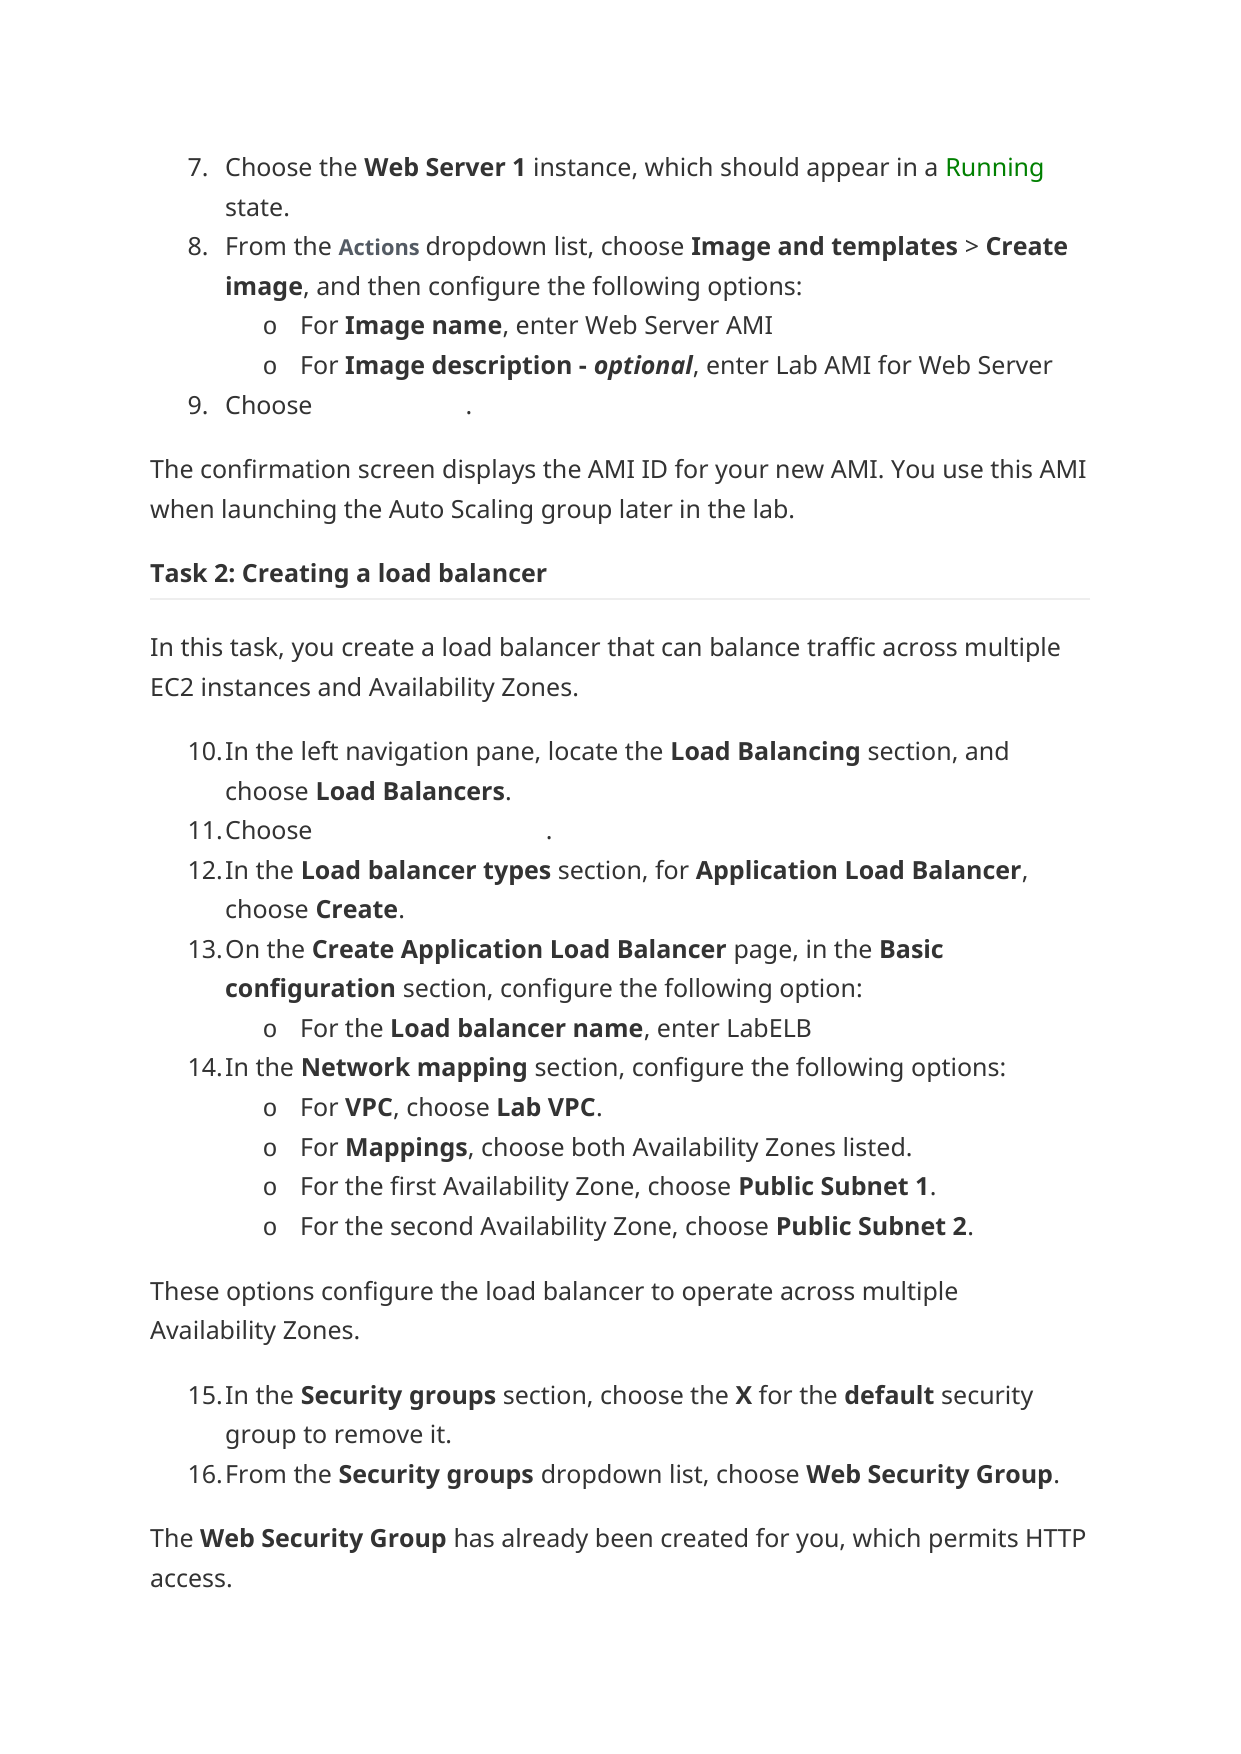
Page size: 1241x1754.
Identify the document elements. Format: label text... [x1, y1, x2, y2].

list In the Security groups section, choose the X for the default security group to remove it. [187, 1377, 1090, 1451]
list On the Create Application Load Balancer page, in the Basic configuration section, configure the following option: [187, 931, 1090, 1005]
list For Image name, enter Web Server AMI [262, 308, 1090, 342]
list From the Security groups dropdown list, choose Web Security Group. [187, 1456, 1090, 1490]
list In the Network mapping section, configure the following options: [187, 1050, 1090, 1084]
list In the Load balancer types section, for Application Load Balancer, choose Create. [187, 852, 1090, 926]
list In the left navigation pane, locate the Load Balancing section, and choose Load Balancers. [187, 734, 1090, 808]
list Choose Create load balancer. [187, 813, 1090, 847]
subtitle Task 2: Creating a load balancer [150, 556, 1090, 598]
list Choose the Web Server 1 instance, which should appear in a Running state. [187, 150, 1090, 223]
text In this task, you create a load balancer that can balance traffic across multiple EC2 instances and Availability Zones. [150, 630, 1090, 704]
list For VPC, choose Lab VPC. [262, 1089, 1090, 1124]
text The Web Security Group has already been created for you, which permits HTTP access. [150, 1521, 1090, 1594]
list For Mappings, choose both Availability Zones listed. [262, 1129, 1090, 1163]
text These options configure the load balancer to operate across multiple Availability Zones. [150, 1273, 1090, 1347]
list For the Load balancer name, enter LabELB [262, 1010, 1090, 1045]
list From the Actions dropdown list, choose Image and templates > Create image, and then configure the following options: [187, 229, 1090, 302]
list For the second Availability Zone, choose Public Subnet 2. [262, 1209, 1090, 1243]
list For the first Availability Zone, choose Public Subnet 1. [262, 1169, 1090, 1203]
text The confirmation screen displays the AMI ID for your new AMI. You use this AMI when launching the Auto Scaling group later in the lab. [150, 452, 1090, 525]
list Choose Create image. [187, 387, 1090, 421]
list For Image description - optional, enter Lab AMI for Web Server [262, 348, 1090, 382]
